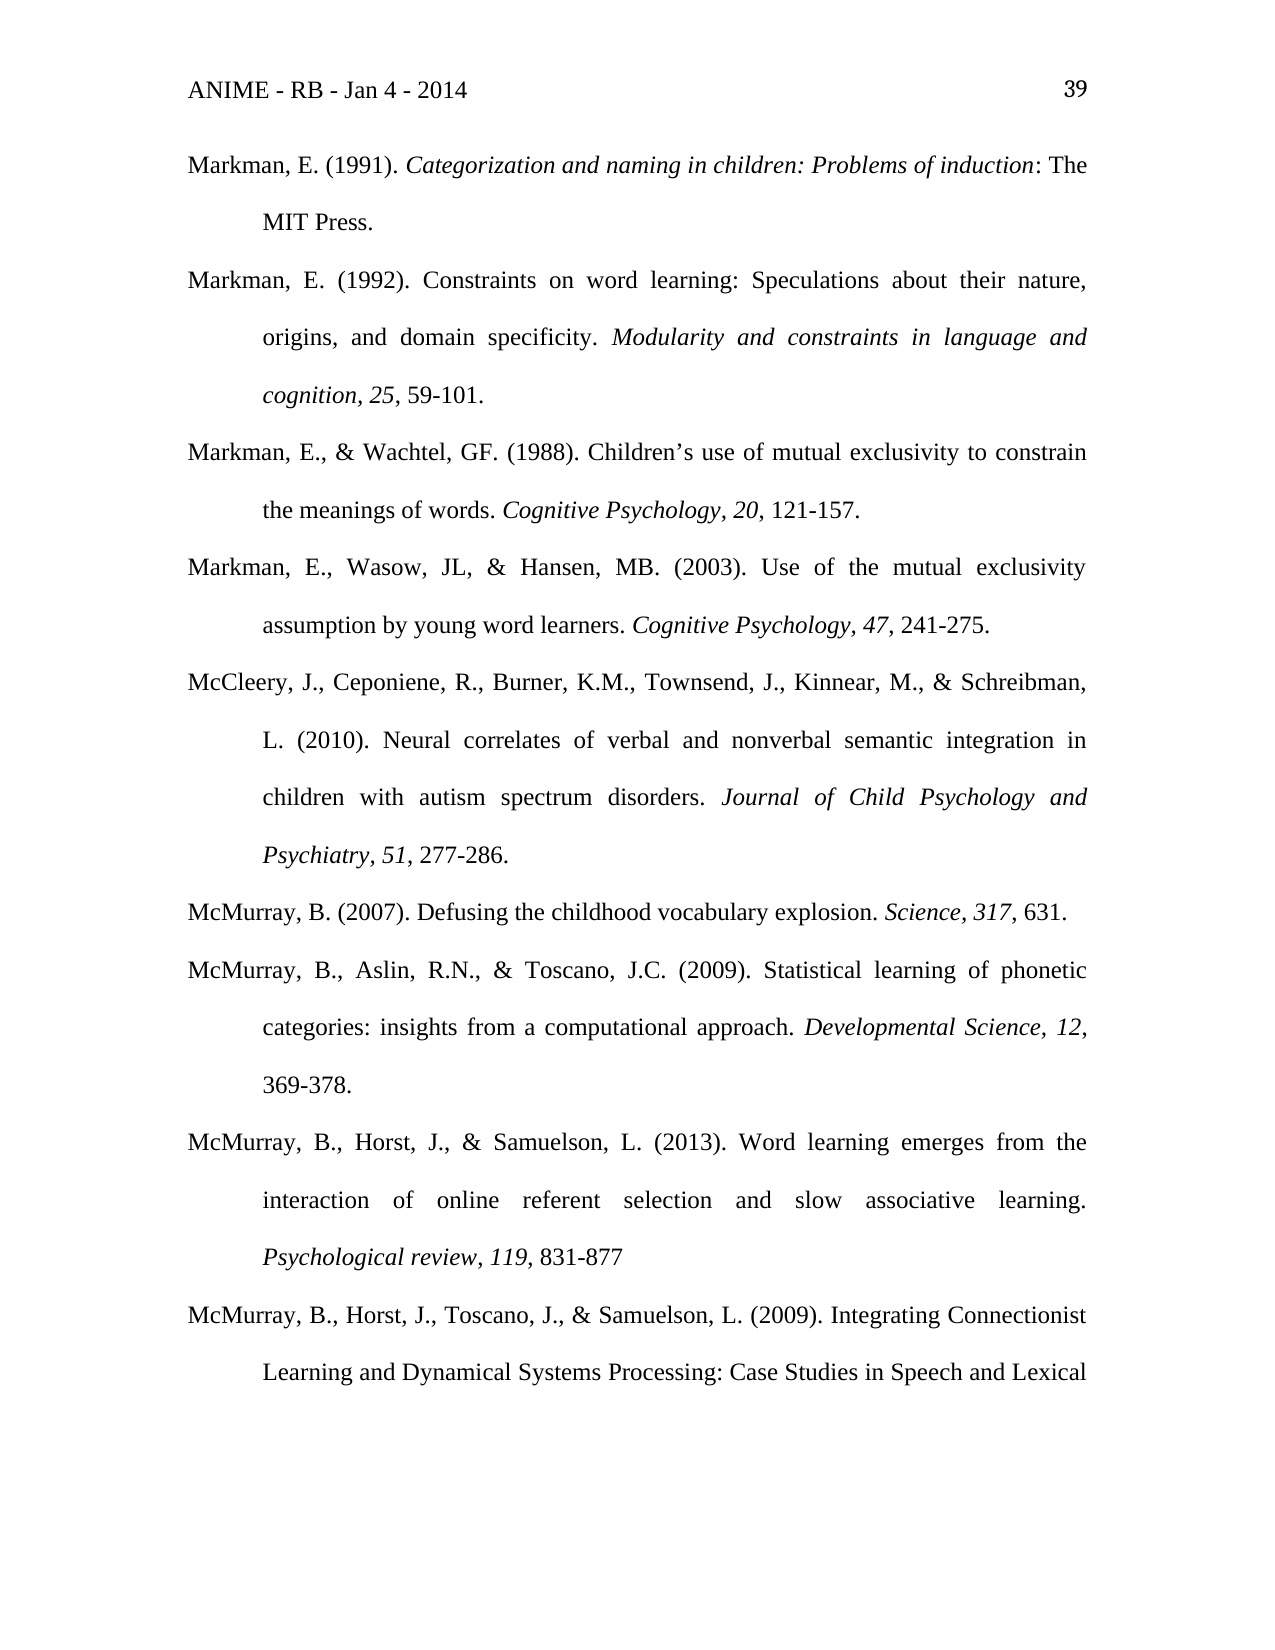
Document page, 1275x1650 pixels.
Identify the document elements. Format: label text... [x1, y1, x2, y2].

text McCleery, J., Ceponiene, R., Burner, K.M., Townsend, J., Kinnear, M., & Schreibman, L. (2010). Neural correlates of verbal and nonverbal semantic integration in children with autism spectrum disorders. Journal of Child Psychology and Psychiatry, 51, 277-286. [187, 667, 1087, 869]
text Markman, E. (1992). Constraints on word learning: Speculations about their nature, origins, and domain specificity. Modularity and constraints in language and cognition, 25, 59-101. [187, 265, 1087, 409]
text McMurray, B., Horst, J., & Samuelson, L. (2013). Word learning emerges from the interaction of online referent selection and slow associative learning. Psychological review, 119, 831-877 [187, 1127, 1087, 1271]
text McMurray, B., Aslin, R.N., & Toscano, J.C. (2009). Statistical learning of phonetic categories: insights from a computational approach. Developmental Science, 12, 369-378. [187, 955, 1087, 1099]
text Markman, E., & Wachtel, GF. (1988). Children’s use of mutual exclusivity to constrain the meanings of words. Cognitive Psychology, 20, 121-157. [187, 437, 1087, 524]
text Markman, E., Wasow, JL, & Hansen, MB. (2003). Use of the mutual exclusivity assumption by young word learners. Cognitive Psychology, 47, 241-275. [187, 552, 1087, 639]
text McMurray, B. (2007). Defusing the childhood vocabulary explosion. Science, 317, 631. [187, 897, 1087, 926]
text Markman, E. (1991). Categorization and naming in children: Problems of induction: The MIT Press. [187, 150, 1087, 236]
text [187, 1300, 1087, 1386]
